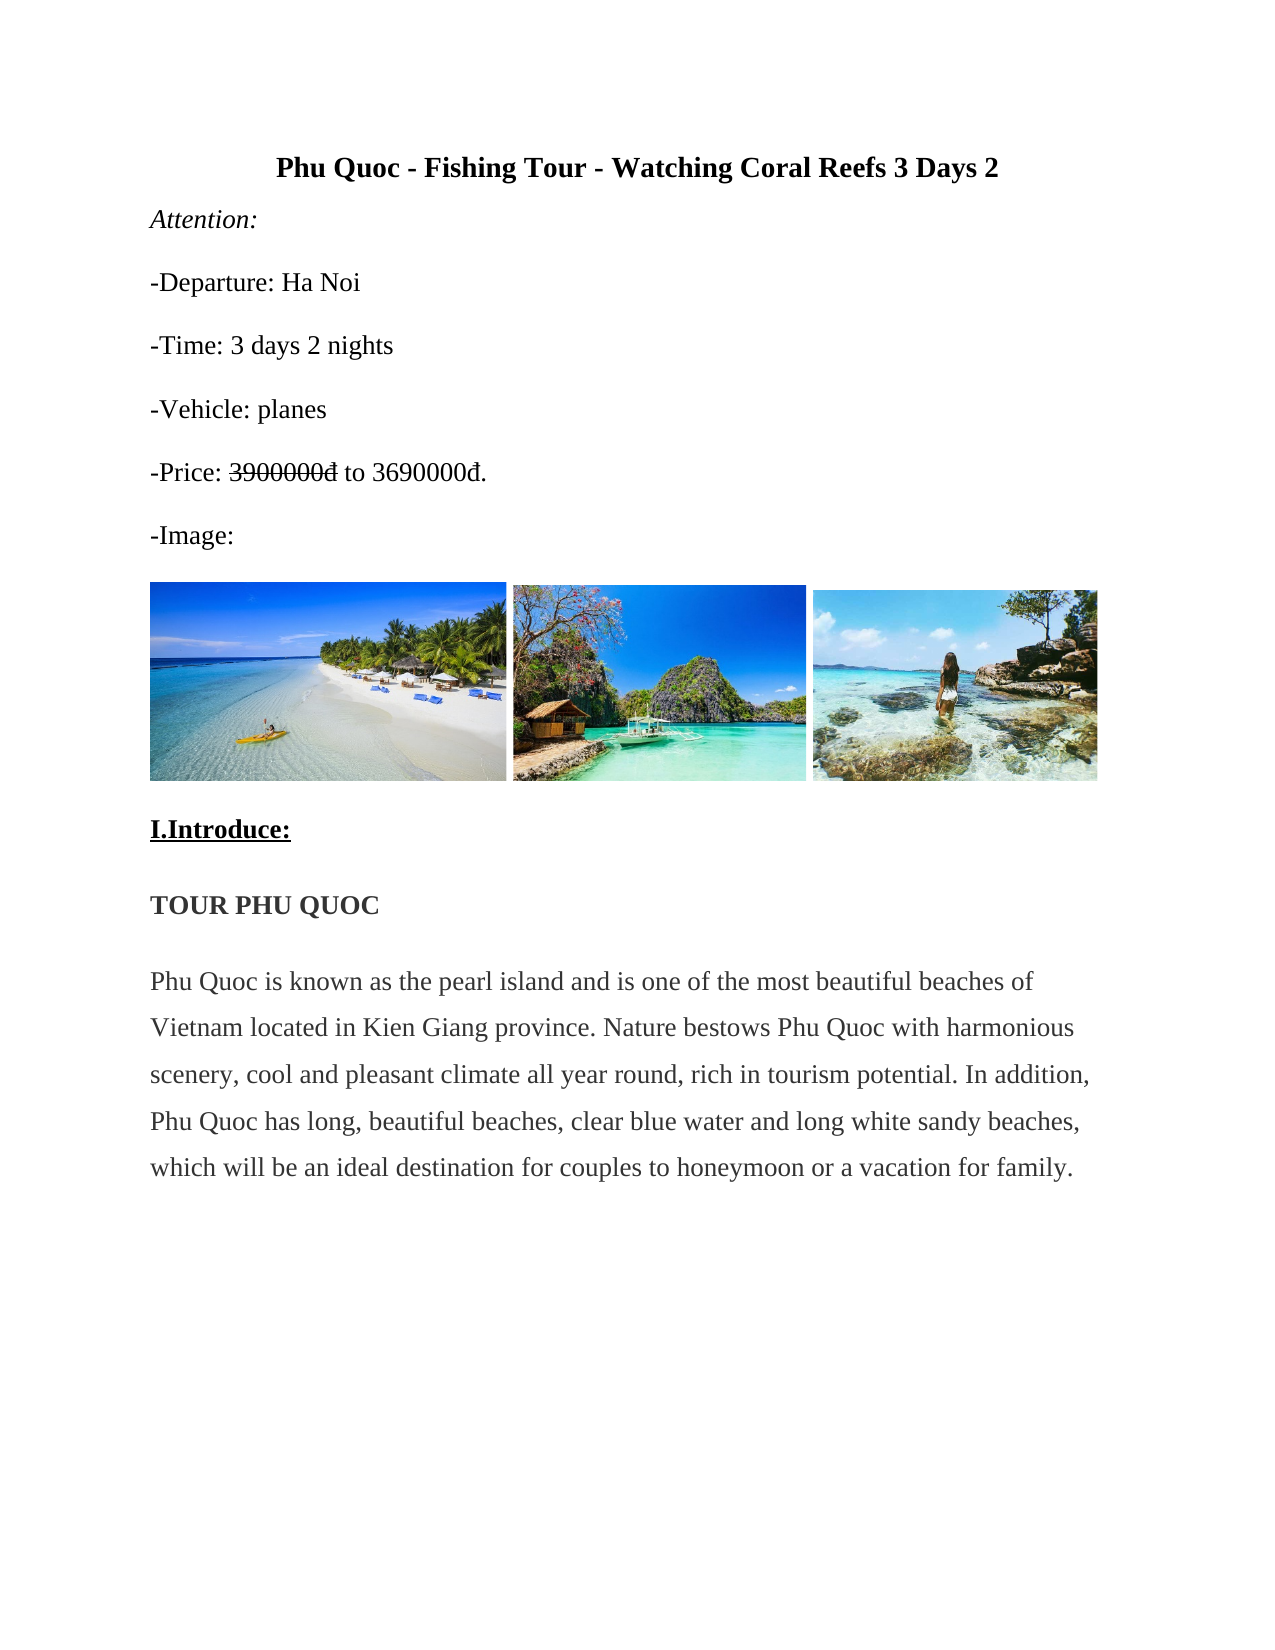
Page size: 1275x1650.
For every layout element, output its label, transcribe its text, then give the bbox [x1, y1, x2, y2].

picture [150, 582, 507, 781]
text -Departure: Ha Noi [150, 266, 1125, 297]
text Phu Quoc is known as the pearl island and is one of the most beautiful beaches of Vietnam located in Kien Giang province. Nature bestows Phu Quoc with harmonious scenery, cool and pleasant climate all year round, rich in tourism potential. In addition, Phu Quoc has long, beautiful beaches, clear blue water and long white sandy beaches, which will be an ideal destination for couples to honeymoon or a vacation for family. [150, 965, 1125, 1182]
text -Image: [150, 519, 1125, 551]
text -Vehicle: planes [150, 393, 1125, 424]
text Attention: [150, 203, 1125, 234]
text Phu Quoc - Fishing Tour - Watching Coral Reefs 3 Days 2 [150, 150, 1125, 183]
picture [513, 585, 807, 781]
picture [162, 671, 170, 677]
picture [813, 590, 1098, 781]
text -Price: 3900000đ to 3690000đ. [150, 456, 1125, 487]
text -Time: 3 days 2 nights [150, 329, 1125, 361]
text I.Introduce: [150, 813, 1125, 844]
text TOUR PHU QUOC [150, 889, 1125, 920]
